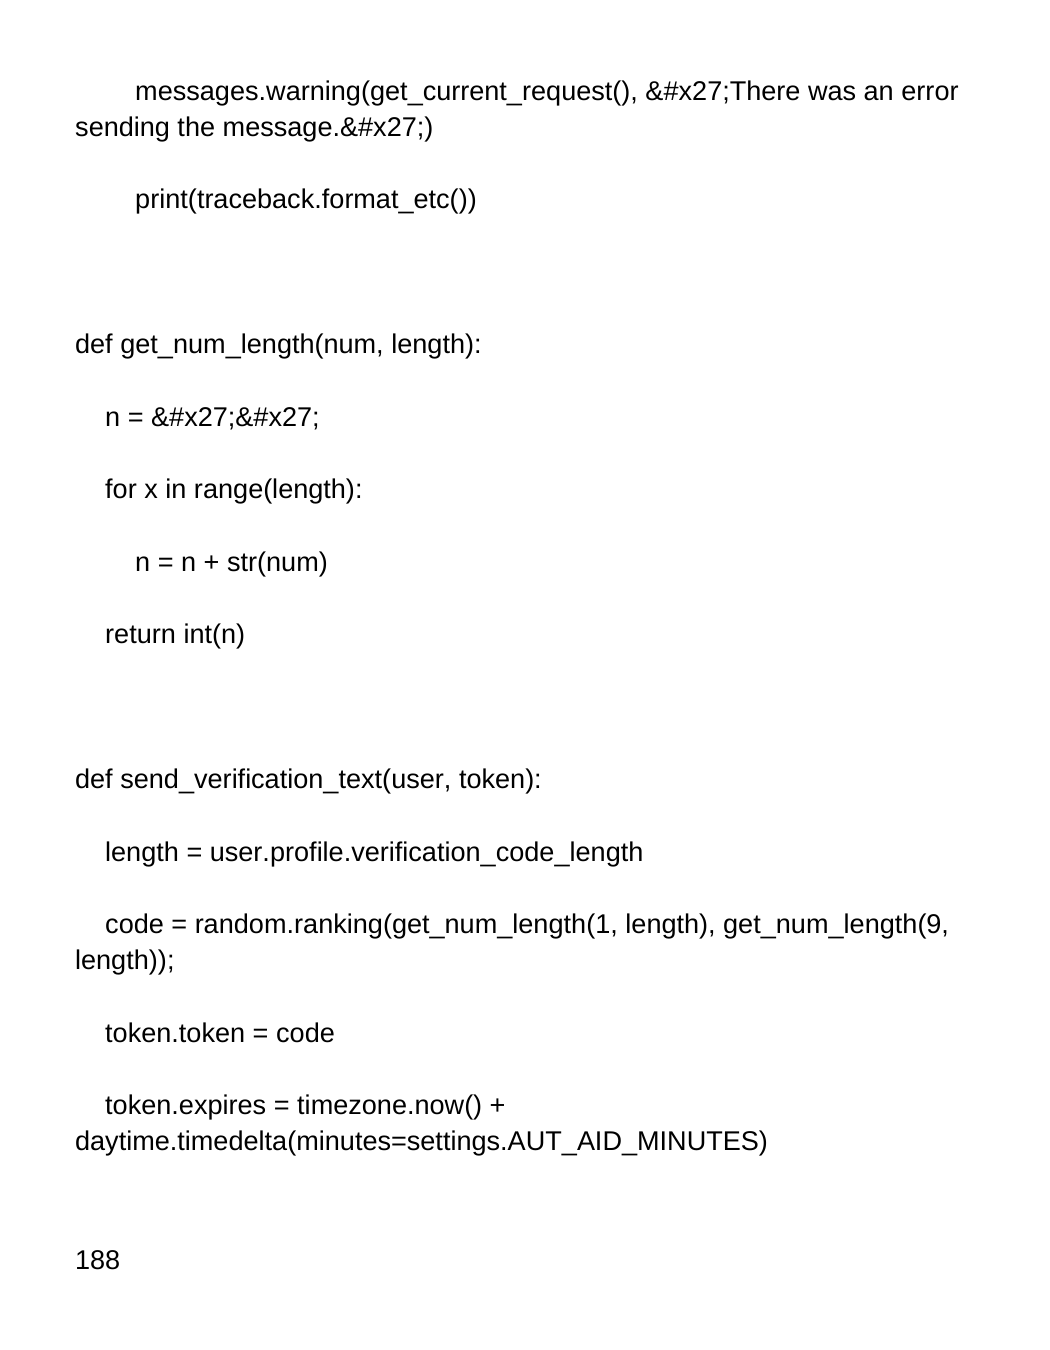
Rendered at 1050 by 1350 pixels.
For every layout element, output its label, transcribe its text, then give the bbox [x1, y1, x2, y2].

text print(traceback.format_etc()) [75, 183, 975, 251]
text length = user.profile.verification_code_length [75, 836, 975, 903]
text def send_verification_text(user, token): [75, 763, 975, 831]
text def get_num_length(num, length): [75, 328, 975, 396]
text messages.warning(get_current_request(), &#x27;There was an error sending the message.&#x27;) [75, 75, 975, 178]
text token.token = code [75, 1017, 975, 1084]
text n = n + str(num) [75, 546, 975, 613]
text token.expires = timezone.now() + daytime.timedelta(minutes=settings.AUT_AID_MINUTES) [75, 1089, 975, 1192]
text for x in range(length): [75, 473, 975, 541]
text return int(n) [75, 618, 975, 686]
text n = &#x27;&#x27; [75, 401, 975, 468]
text code = random.ranking(get_num_length(1, length), get_num_length(9, length)); [75, 908, 975, 1012]
